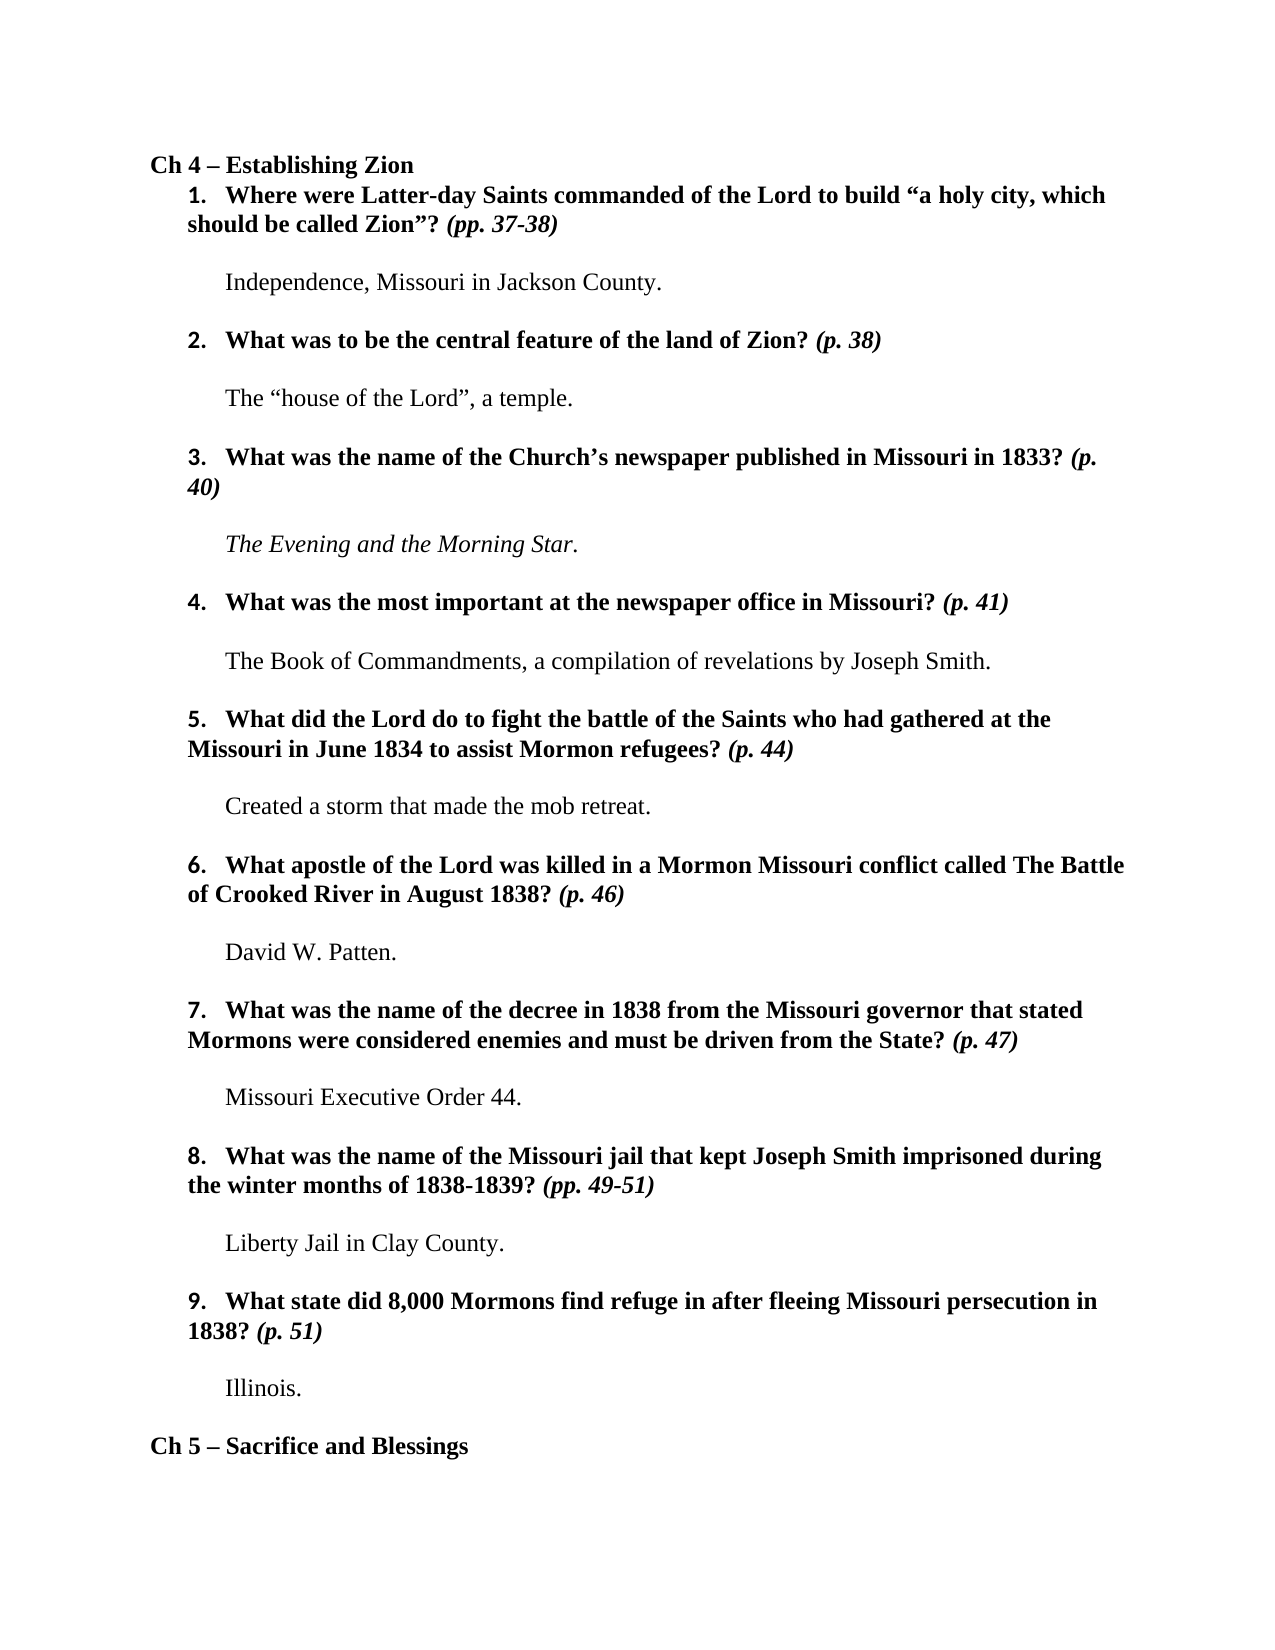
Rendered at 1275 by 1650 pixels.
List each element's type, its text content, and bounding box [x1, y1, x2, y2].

list What apostle of the Lord was killed in a Mormon Missouri conflict called The Battle of Crooked River in August 1838? (p. 46) [187, 849, 1125, 908]
list What was the name of the decree in 1838 from the Missouri governor that stated Mormons were considered enemies and must be driven from the State? (p. 47) [187, 994, 1125, 1054]
list What was the most important at the newspaper office in Missouri? (p. 41) [187, 587, 1125, 617]
text Ch 4 – Establishing Zion [150, 150, 1125, 179]
list What was to be the central feature of the land of Zion? (p. 38) [187, 324, 1125, 355]
text Missouri Executive Order 44. [225, 1082, 1125, 1111]
list What was the name of the Church’s newspaper published in Missouri in 1833? (p. 40) [187, 441, 1125, 500]
list What was the name of the Missouri jail that kept Joseph Smith imprisoned during the winter months of 1838-1839? (pp. 49-51) [187, 1140, 1125, 1199]
list What did the Lord do to fight the battle of the Saints who had gathered at the Missouri in June 1834 to assist Mormon refugees? (p. 44) [187, 703, 1125, 763]
text The Book of Commandments, a compilation of revelations by Joseph Smith. [225, 646, 1125, 674]
list What state did 8,000 Mormons find refuge in after fleeing Missouri persecution in 1838? (p. 51) [187, 1285, 1125, 1345]
list Where were Latter-day Saints commanded of the Lord to build “a holy city, which should be called Zion”? (pp. 37-38) [187, 179, 1125, 238]
text David W. Patten. [225, 937, 1125, 966]
text Ch 5 – Sacrifice and Blessings [150, 1431, 1125, 1460]
text Created a storm that made the mob retreat. [225, 791, 1125, 820]
text The “house of the Lord”, a temple. [225, 383, 1125, 412]
text Illinois. [225, 1373, 1125, 1402]
text The Evening and the Morning Star. [225, 529, 1125, 558]
text Independence, Missouri in Jackson County. [225, 267, 1125, 296]
text Liberty Jail in Clay County. [225, 1228, 1125, 1257]
